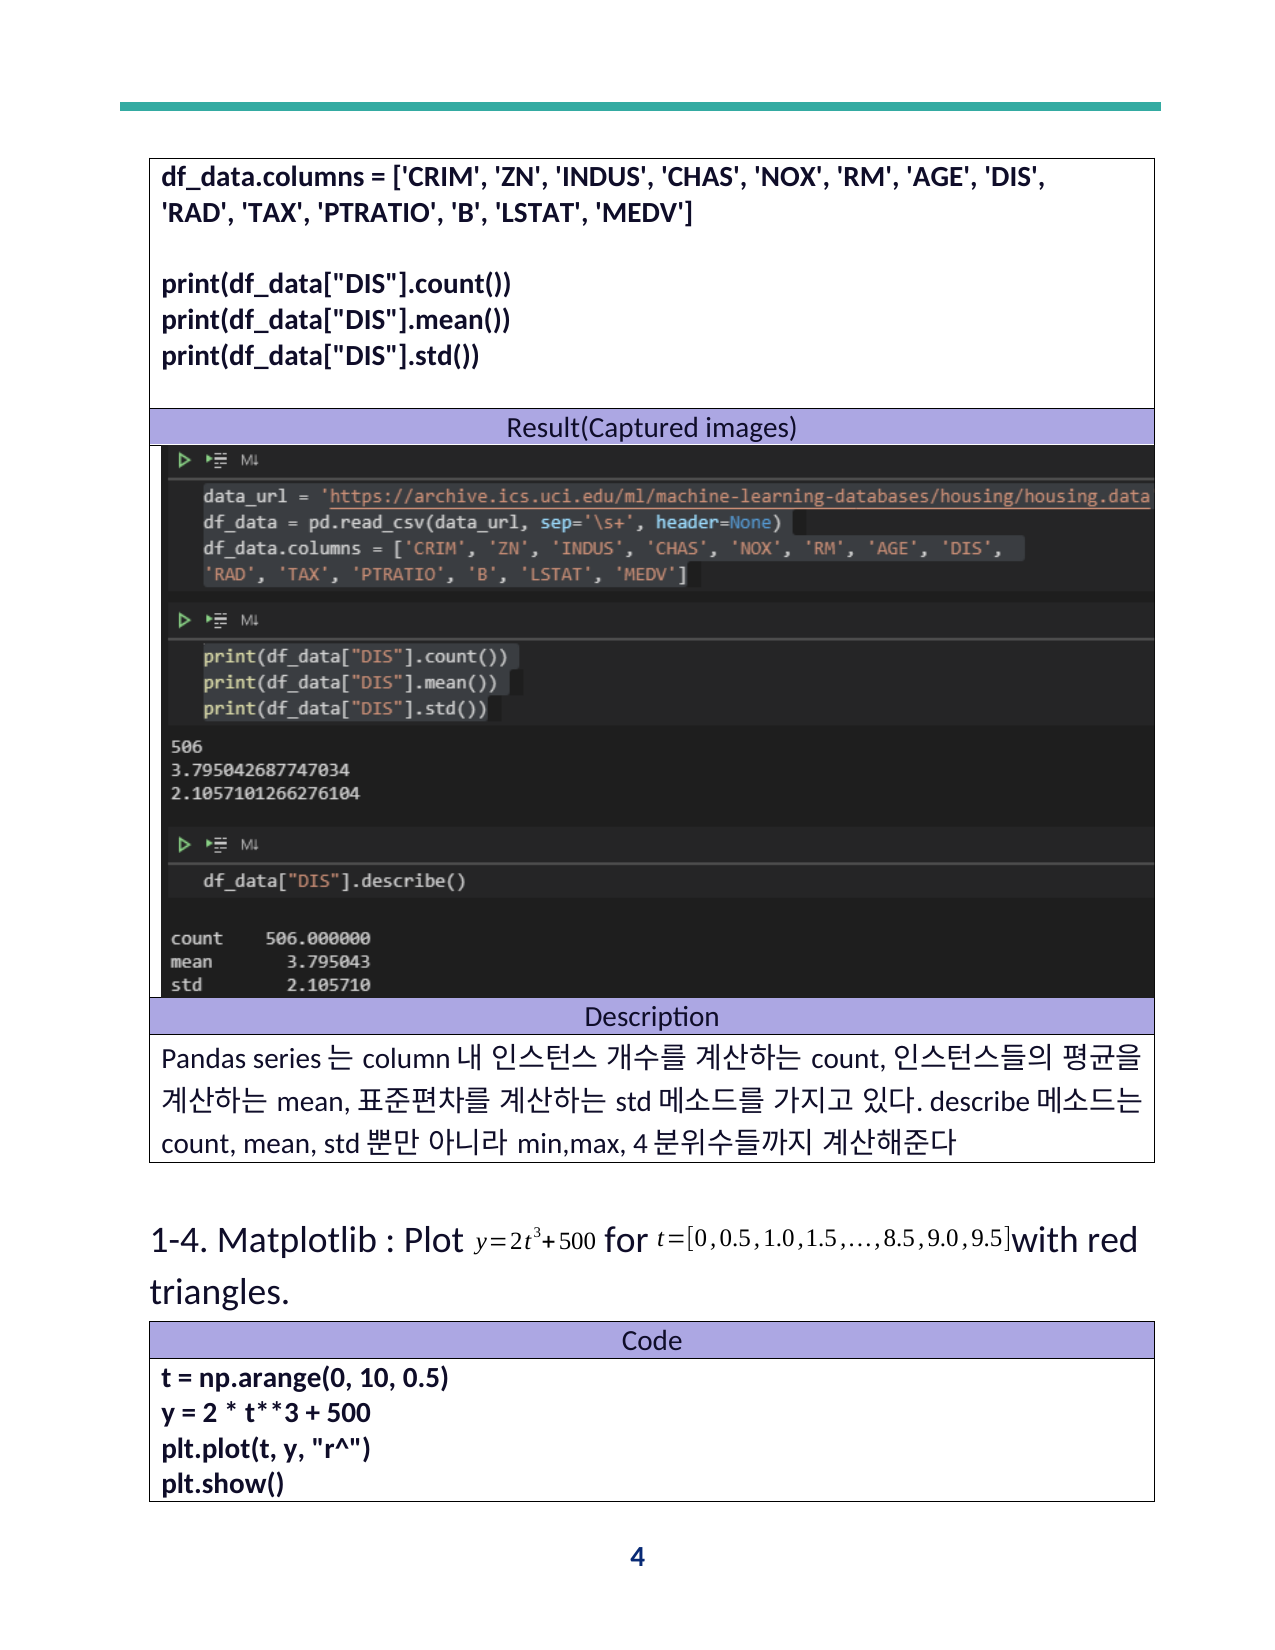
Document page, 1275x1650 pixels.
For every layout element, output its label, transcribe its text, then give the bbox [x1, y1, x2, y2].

table_cell Result(Captured images) [150, 409, 1154, 444]
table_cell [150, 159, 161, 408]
table_cell Description [150, 998, 1154, 1034]
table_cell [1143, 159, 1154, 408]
text 1-4. Matplotlib : Plot for with red triangles. [149, 1216, 1155, 1314]
table_header Code [150, 1322, 1154, 1358]
table_cell [150, 446, 161, 997]
picture [161, 445, 1155, 998]
table_cell Pandas series는 column내 인스턴스 개수를 계산하는 count, 인스턴스들의 평균을 계산하는 mean, 표준편차를 계산하는 std메소드를 가지고 있다. describe메소드는 count, mean, std뿐만 아니라 min,max, 4분위수들까지 계산해준다 [150, 1035, 1154, 1162]
